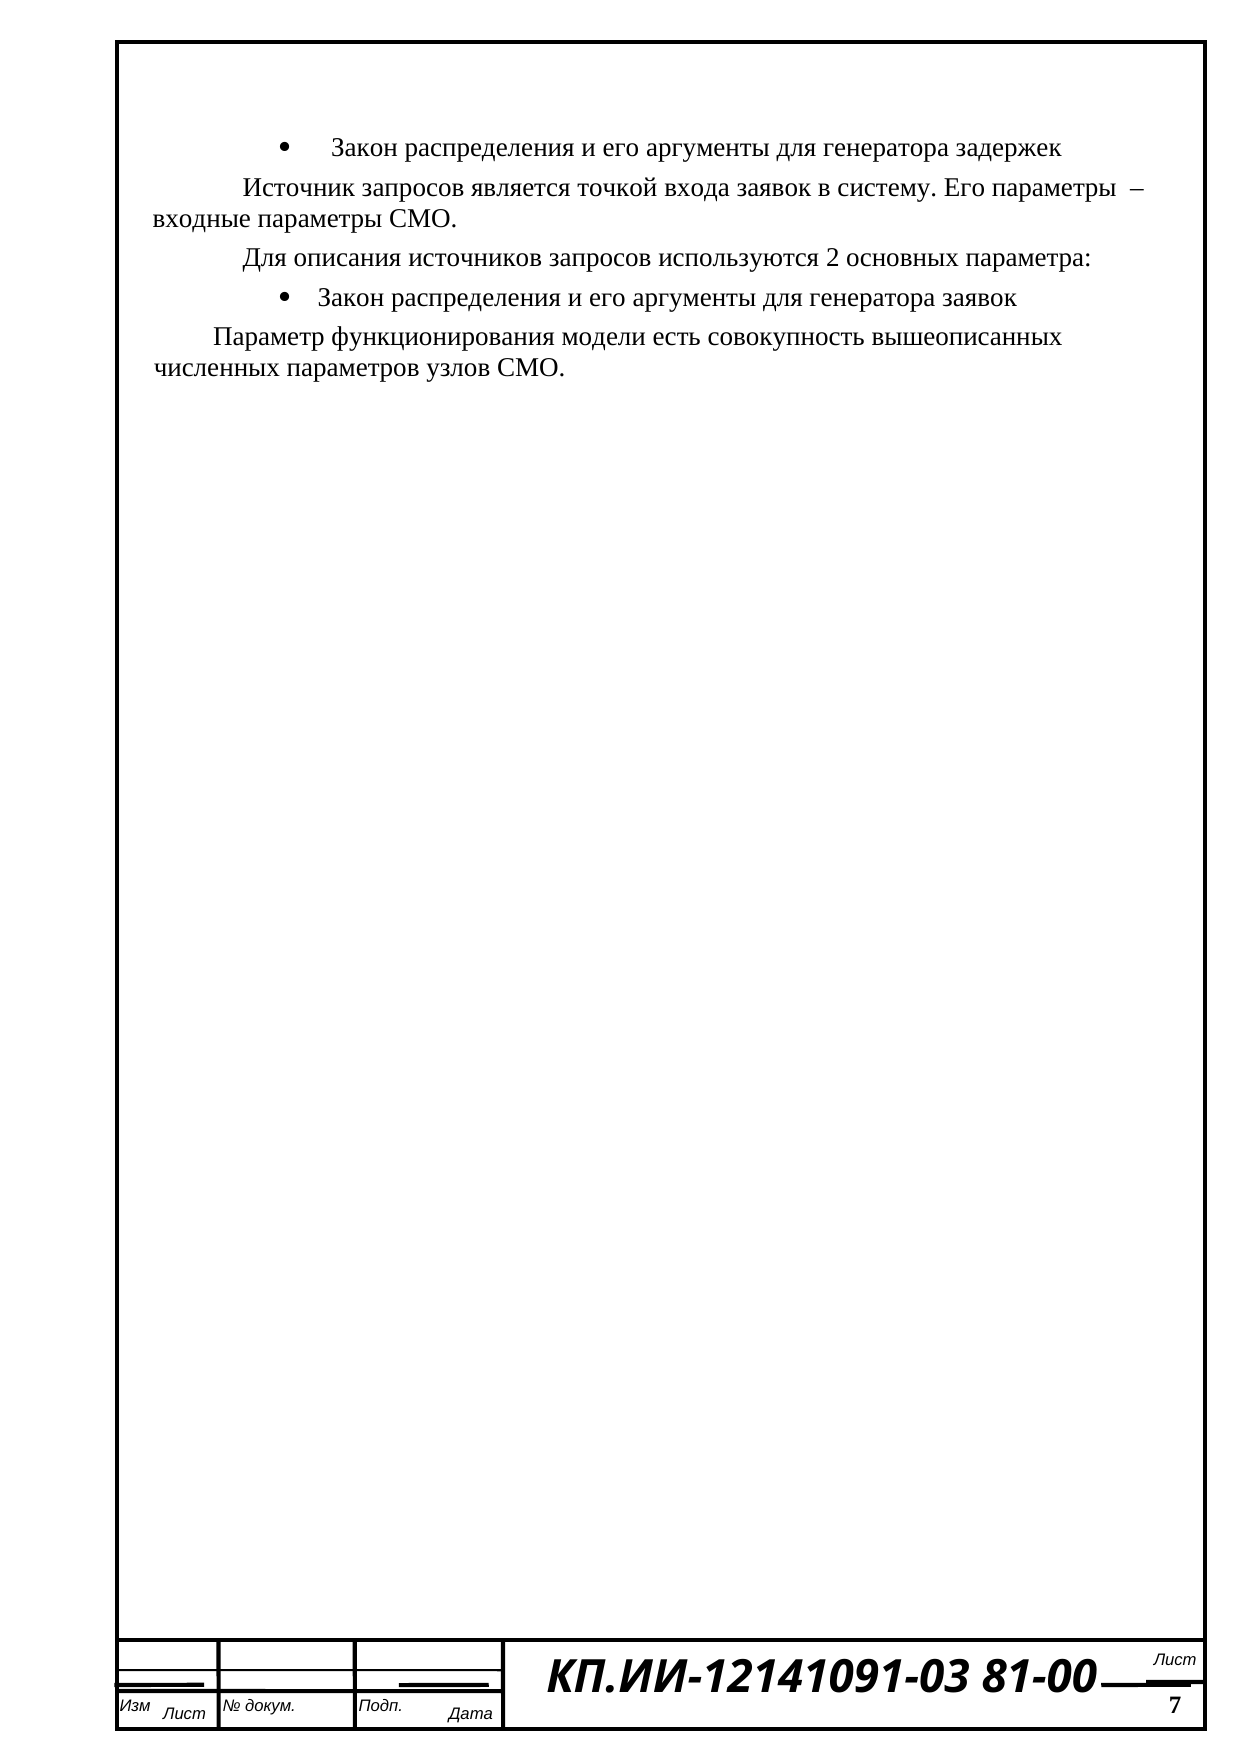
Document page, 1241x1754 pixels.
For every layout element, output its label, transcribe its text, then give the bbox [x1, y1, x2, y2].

text Для описания источников запросов используются 2 основных параметра: [152, 241, 1175, 272]
list Закон распределения и его аргументы для генератора задержек [242, 131, 1175, 162]
list Закон распределения и его аргументы для генератора заявок [280, 281, 1175, 312]
text Параметр функционирования модели есть совокупность вышеописанных численных параметров узлов СМО. [153, 320, 1175, 383]
text Источник запросов является точкой входа заявок в систему. Его параметры – входные параметры СМО. [152, 171, 1175, 233]
